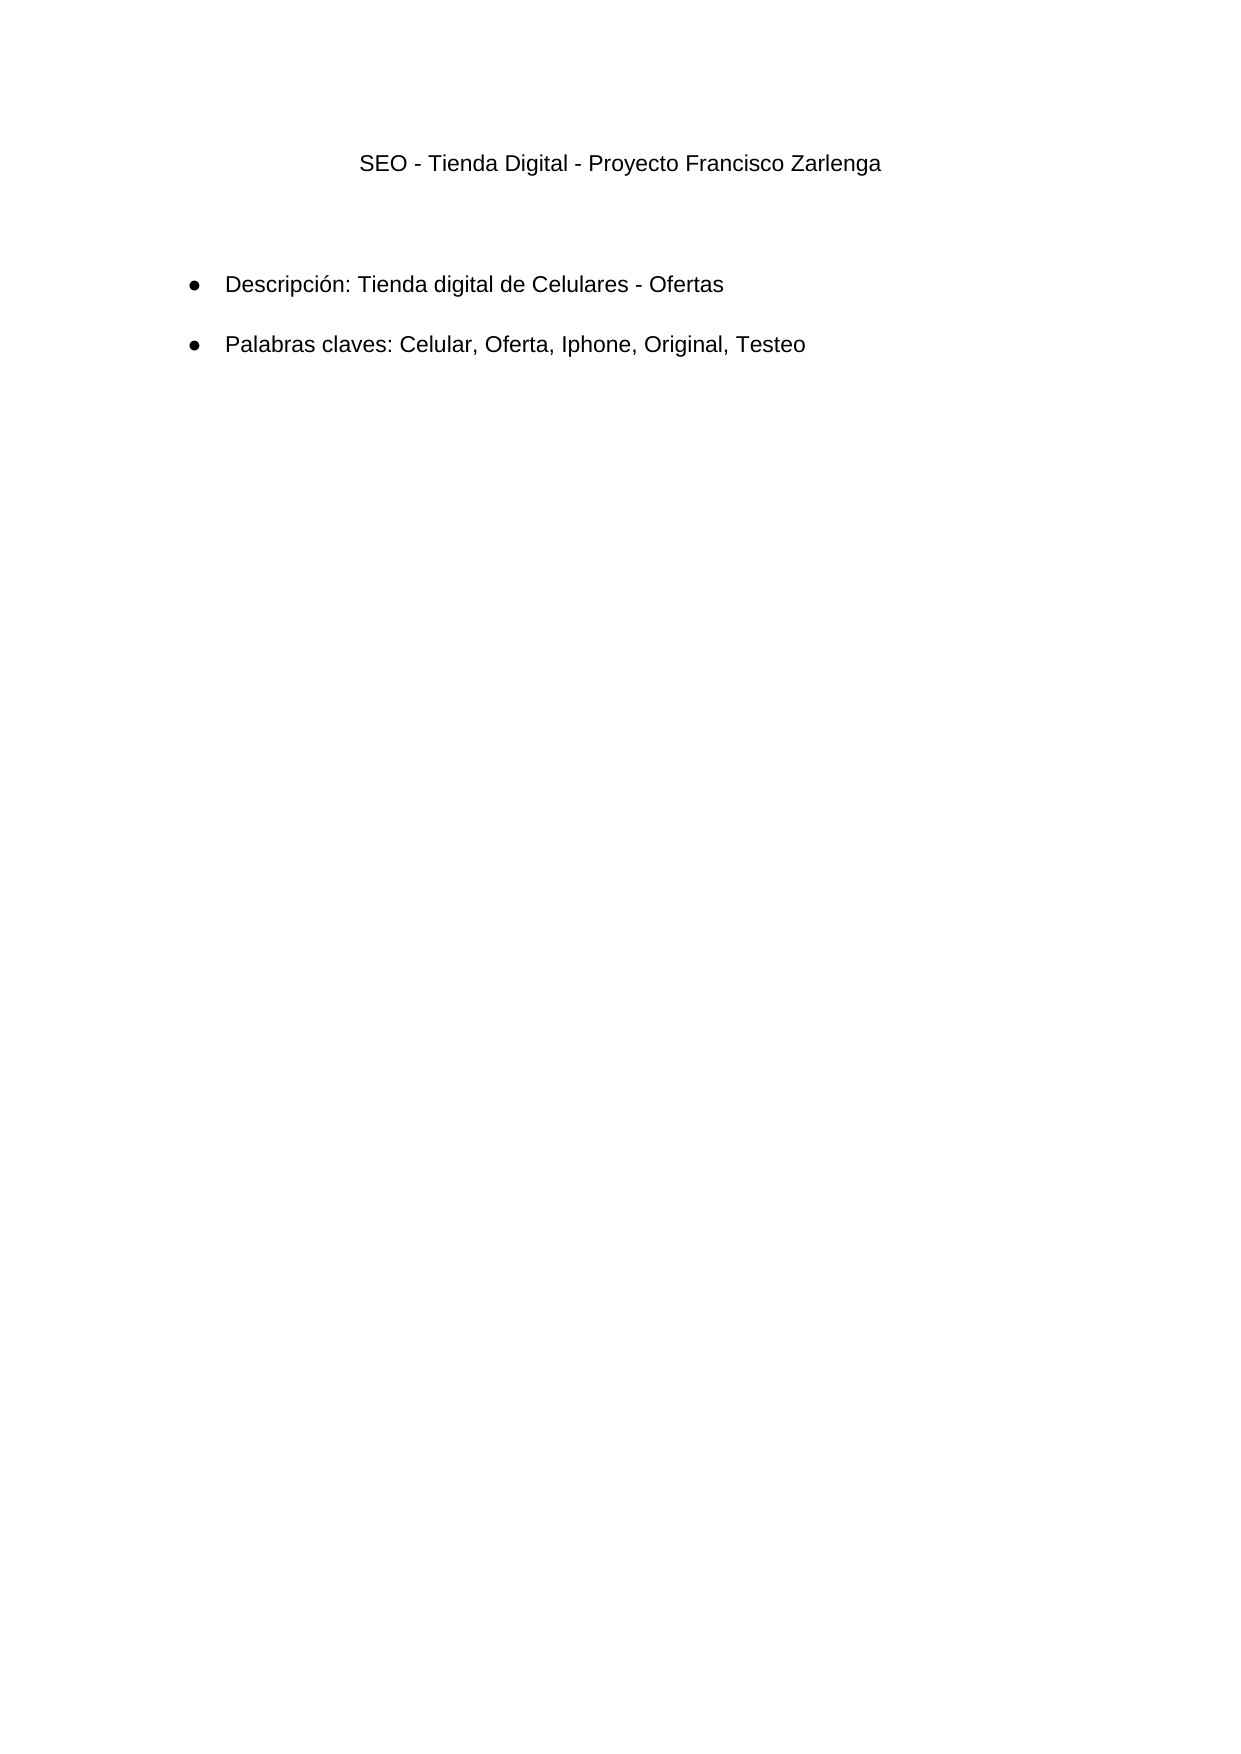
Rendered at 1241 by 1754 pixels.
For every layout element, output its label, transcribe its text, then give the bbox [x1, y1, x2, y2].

list Descripción: Tienda digital de Celulares - Ofertas [187, 271, 1090, 297]
text SEO - Tienda Digital - Proyecto Francisco Zarlenga [150, 150, 1090, 176]
list Palabras claves: Celular, Oferta, Iphone, Original, Testeo [187, 331, 1090, 358]
